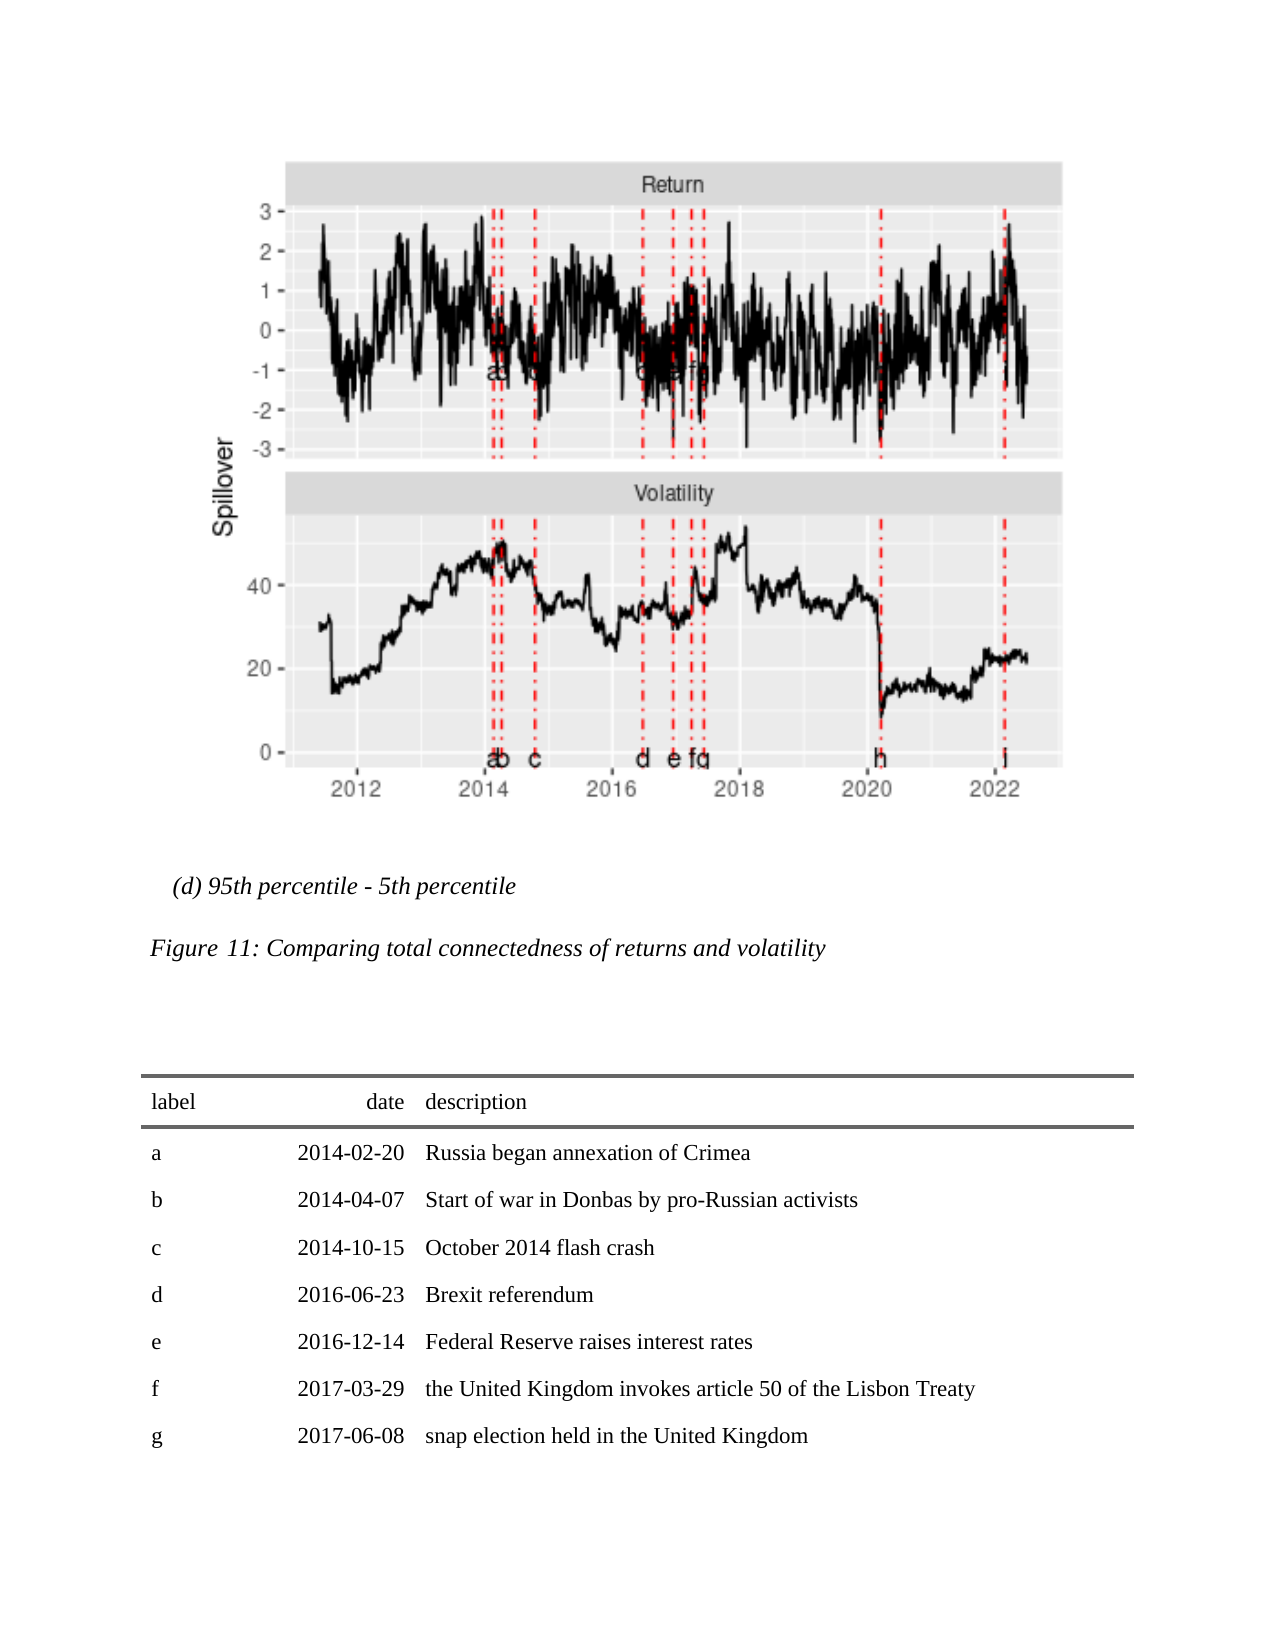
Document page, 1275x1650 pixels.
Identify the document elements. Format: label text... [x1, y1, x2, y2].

picture [200, 150, 1075, 850]
table_cell d [141, 1271, 239, 1318]
table_cell Brexit referendum [415, 1271, 1134, 1318]
table_cell e [141, 1318, 239, 1365]
text Figure 11: Comparing total connectedness of returns and volatility [150, 933, 1125, 962]
table_cell Russia began annexation of Crimea [415, 1129, 1134, 1176]
table_cell 2016-12-14 [239, 1318, 415, 1365]
table_cell snap election held in the United Kingdom [415, 1412, 1134, 1459]
table_cell c [141, 1223, 239, 1271]
table_cell f [141, 1365, 239, 1412]
table_header [150, 150, 1125, 912]
table_cell 2014-02-20 [239, 1129, 415, 1176]
table_cell 2014-10-15 [239, 1223, 415, 1271]
table_cell 2014-04-07 [239, 1176, 415, 1223]
table_cell October 2014 flash crash [415, 1223, 1134, 1271]
table_cell 2017-03-29 [239, 1365, 415, 1412]
table_cell b [141, 1176, 239, 1223]
table_cell 2017-06-08 [239, 1412, 415, 1459]
table_header date [239, 1078, 415, 1125]
table_cell g [141, 1412, 239, 1459]
table_header description [415, 1078, 1134, 1125]
table_cell the United Kingdom invokes article 50 of the Lisbon Treaty [415, 1365, 1134, 1412]
table_cell a [141, 1129, 239, 1176]
table_header label [141, 1078, 239, 1125]
table_cell Start of war in Donbas by pro-Russian activists [415, 1176, 1134, 1223]
table_cell 2016-06-23 [239, 1271, 415, 1318]
table_cell Federal Reserve raises interest rates [415, 1318, 1134, 1365]
